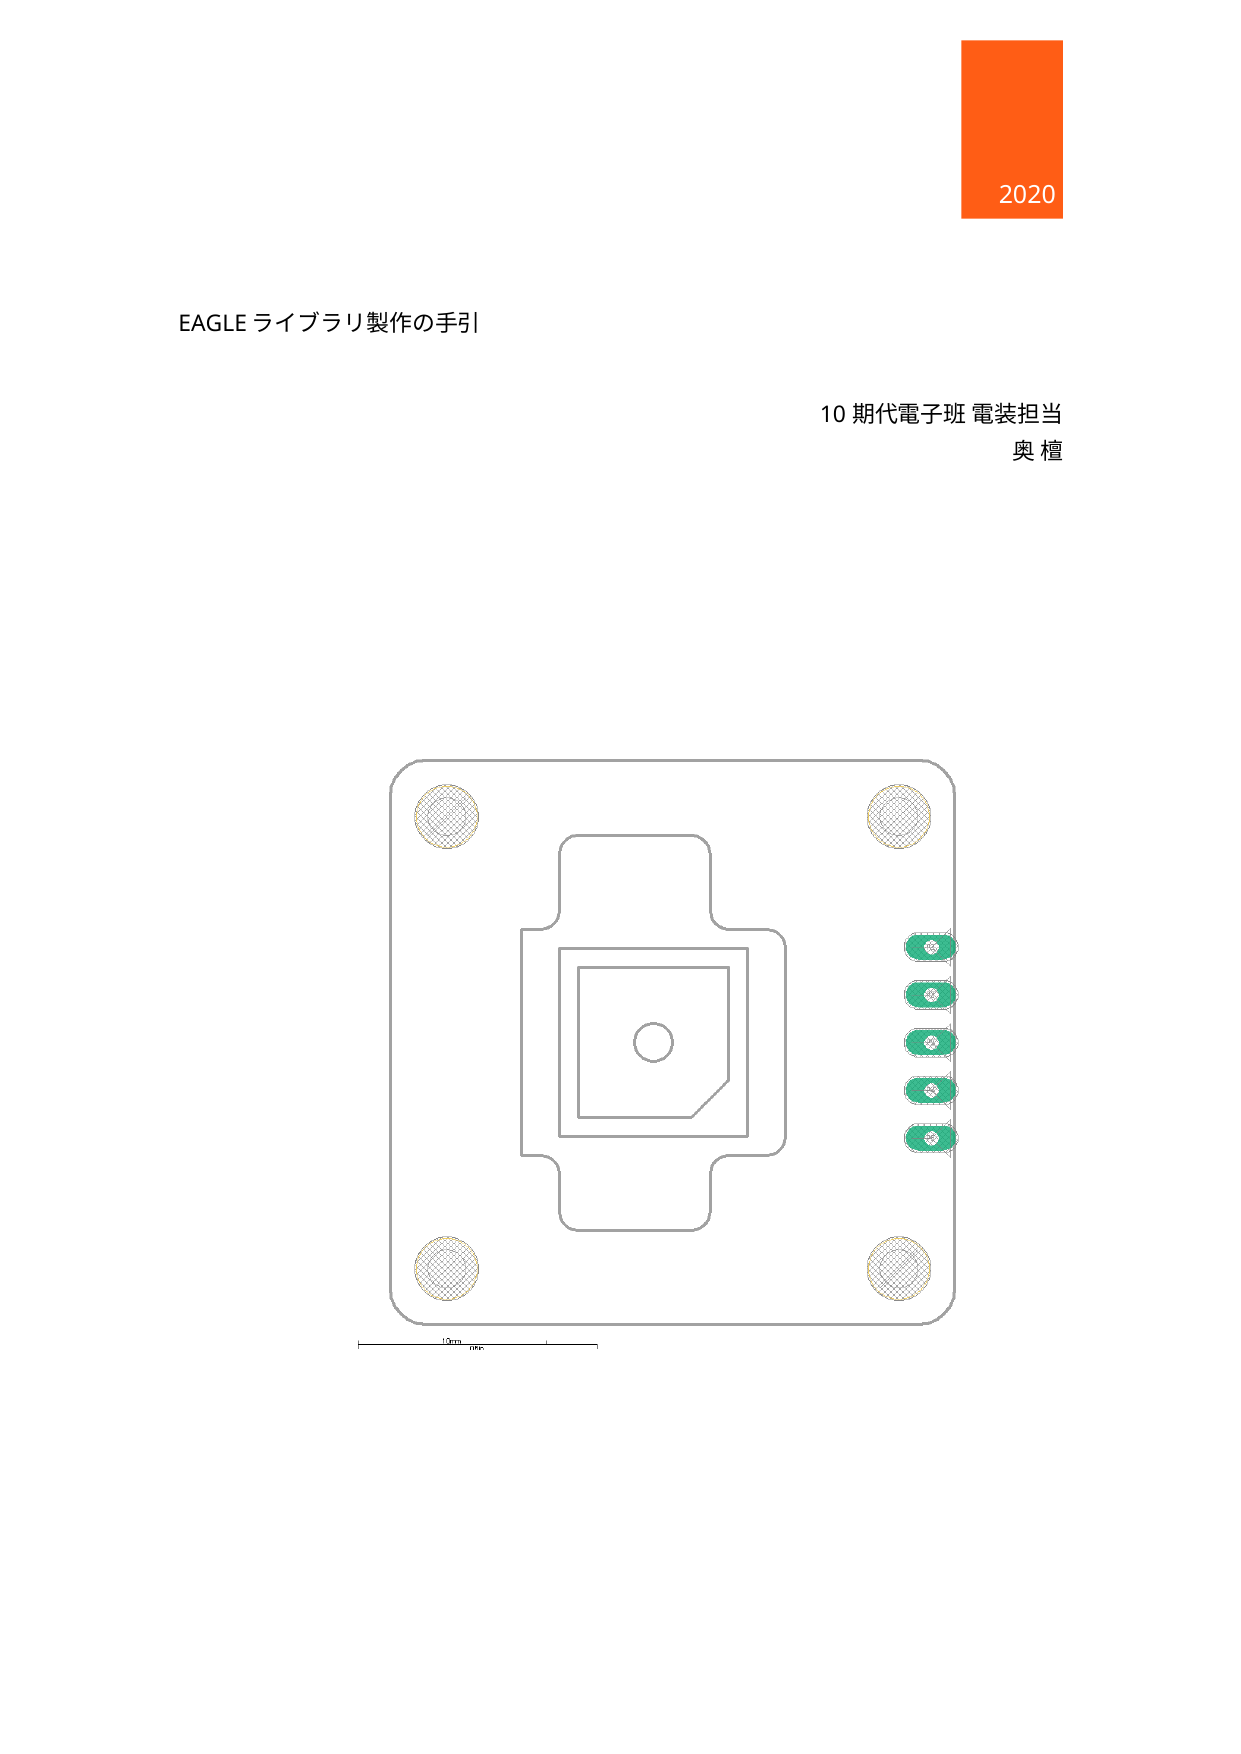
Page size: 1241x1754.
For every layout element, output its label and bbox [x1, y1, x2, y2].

picture [355, 750, 968, 1350]
